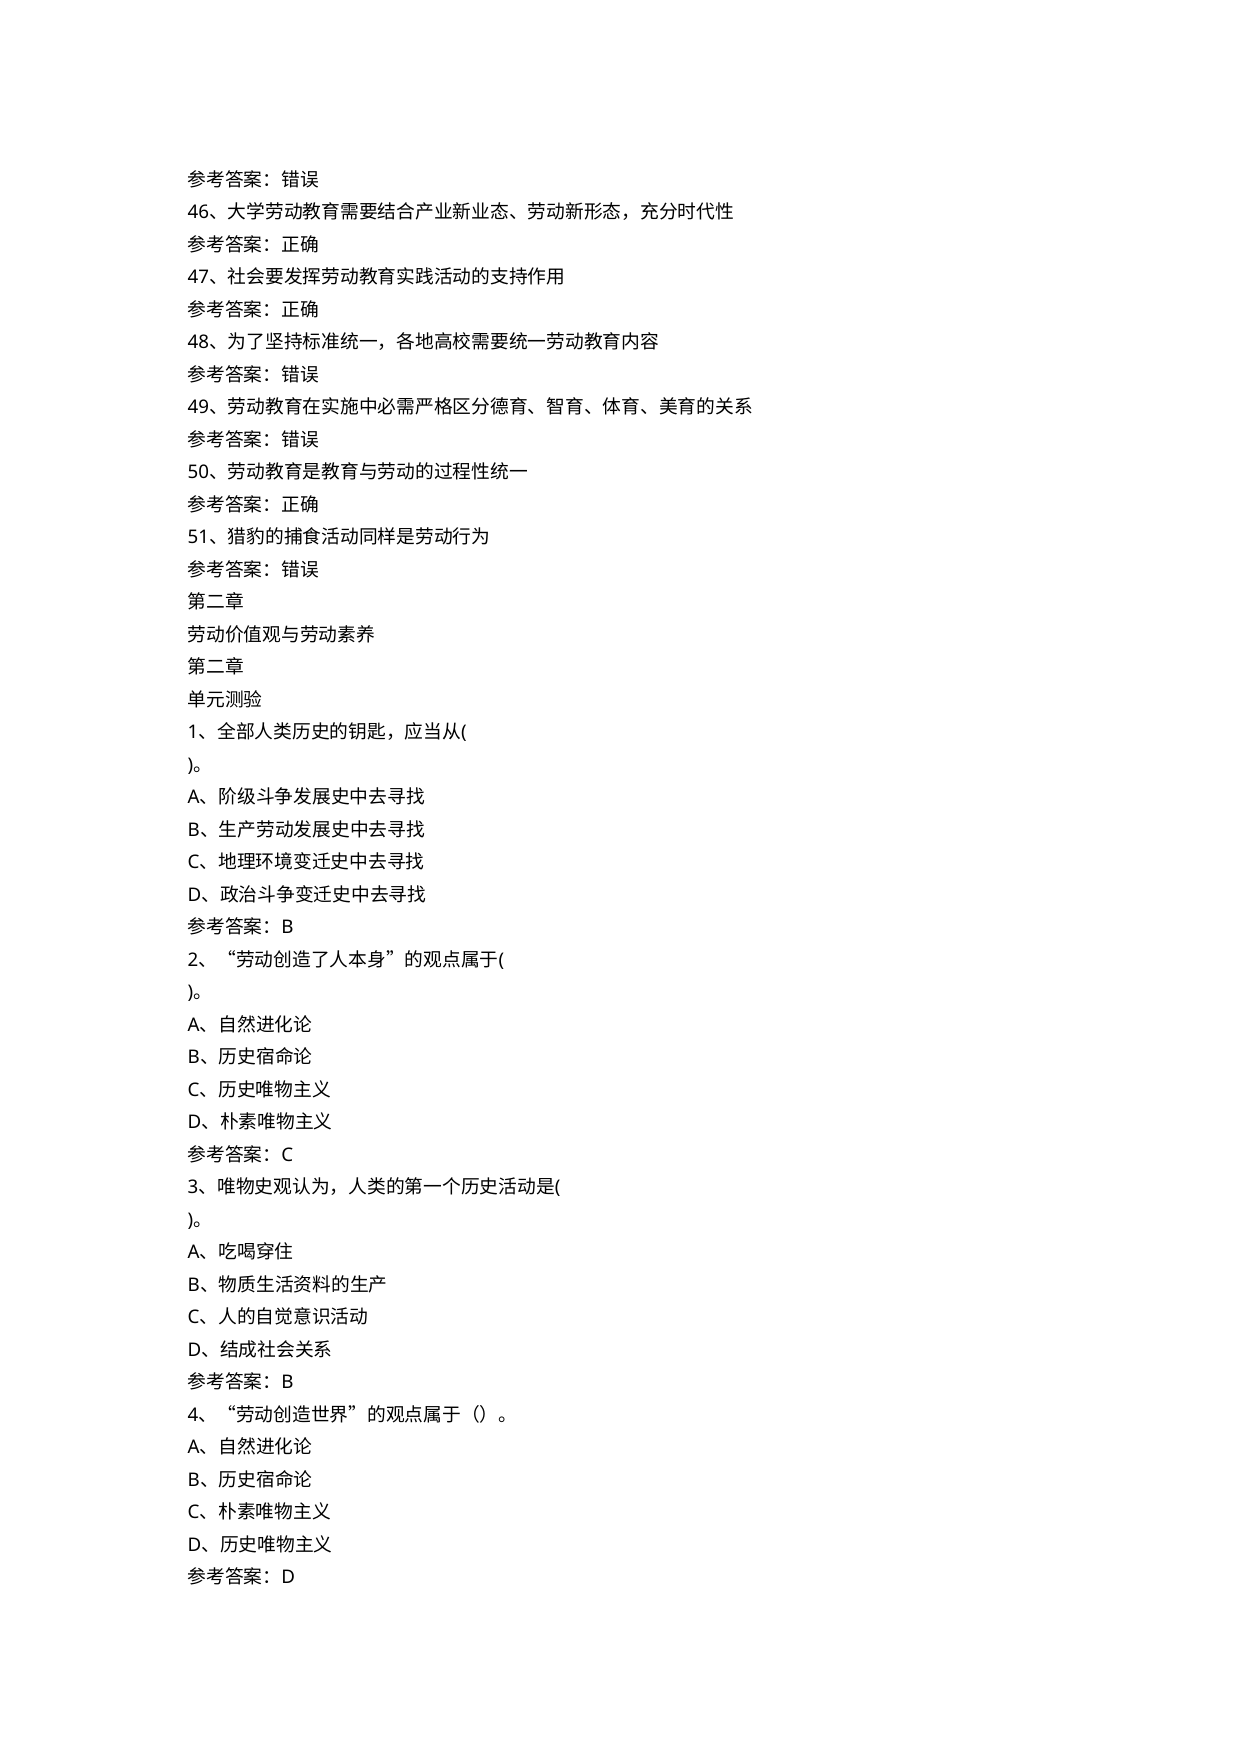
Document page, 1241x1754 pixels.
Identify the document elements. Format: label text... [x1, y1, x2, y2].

text D、朴素唯物主义 [187, 1104, 1053, 1137]
text 48、为了坚持标准统一，各地高校需要统一劳动教育内容 [187, 324, 1053, 357]
text 第二章 [187, 649, 1053, 682]
text 参考答案：错误 [187, 552, 1053, 584]
text C、历史唯物主义 [187, 1072, 1053, 1104]
text A、吃喝穿住 [187, 1234, 1053, 1267]
text 49、劳动教育在实施中必需严格区分德育、智育、体育、美育的关系 [187, 389, 1053, 422]
text 51、猎豹的捕食活动同样是劳动行为 [187, 519, 1053, 552]
text 2、“劳动创造了人本身”的观点属于( [187, 942, 1053, 974]
text D、政治斗争变迁史中去寻找 [187, 877, 1053, 909]
text 1、全部人类历史的钥匙，应当从( [187, 714, 1053, 747]
text 劳动价值观与劳动素养 [187, 617, 1053, 649]
text 50、劳动教育是教育与劳动的过程性统一 [187, 454, 1053, 487]
text B、物质生活资料的生产 [187, 1267, 1053, 1299]
text 参考答案：C [187, 1137, 1053, 1169]
text 4、“劳动创造世界”的观点属于（）。 [187, 1397, 1053, 1429]
text A、自然进化论 [187, 1007, 1053, 1039]
text 单元测验 [187, 682, 1053, 714]
text 参考答案：正确 [187, 487, 1053, 519]
text B、历史宿命论 [187, 1462, 1053, 1494]
text C、人的自觉意识活动 [187, 1299, 1053, 1332]
text D、历史唯物主义 [187, 1527, 1053, 1559]
text 参考答案：B [187, 1364, 1053, 1397]
text 参考答案：D [187, 1559, 1053, 1592]
text 参考答案：错误 [187, 422, 1053, 454]
text 47、社会要发挥劳动教育实践活动的支持作用 [187, 259, 1053, 292]
text B、历史宿命论 [187, 1039, 1053, 1072]
text 参考答案：正确 [187, 292, 1053, 324]
text )。 [187, 747, 1053, 779]
text A、阶级斗争发展史中去寻找 [187, 779, 1053, 812]
text 参考答案：正确 [187, 227, 1053, 259]
text 参考答案：错误 [187, 162, 1053, 194]
text C、朴素唯物主义 [187, 1494, 1053, 1527]
text 参考答案：B [187, 909, 1053, 942]
text A、自然进化论 [187, 1429, 1053, 1462]
text )。 [187, 1202, 1053, 1234]
text B、生产劳动发展史中去寻找 [187, 812, 1053, 844]
text 第二章 [187, 584, 1053, 617]
text C、地理环境变迁史中去寻找 [187, 844, 1053, 877]
text )。 [187, 974, 1053, 1007]
text 46、大学劳动教育需要结合产业新业态、劳动新形态，充分时代性 [187, 194, 1053, 227]
text D、结成社会关系 [187, 1332, 1053, 1364]
text 参考答案：错误 [187, 357, 1053, 389]
text 3、唯物史观认为，人类的第一个历史活动是( [187, 1169, 1053, 1202]
